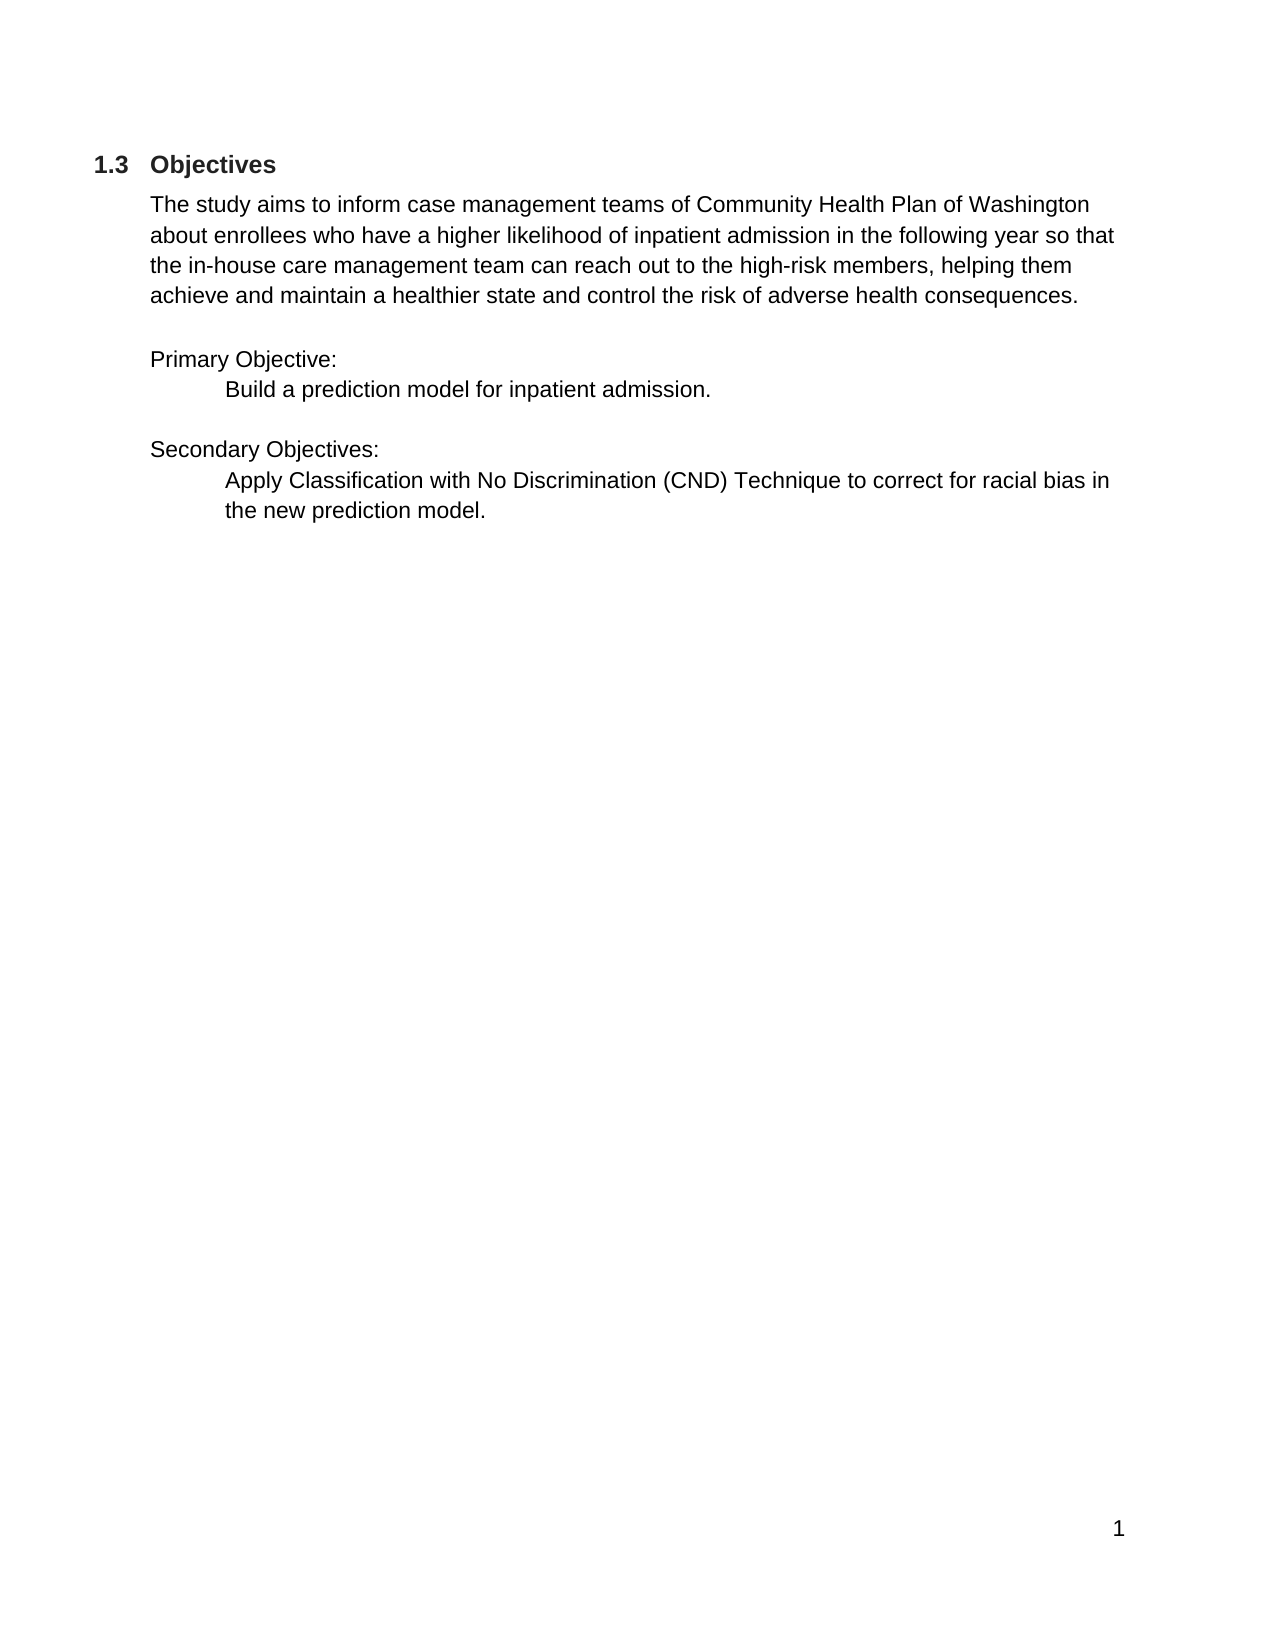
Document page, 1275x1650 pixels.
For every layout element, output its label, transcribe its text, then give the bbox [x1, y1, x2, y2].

text Secondary Objectives: [150, 436, 1125, 463]
subtitle 1.3 Objectives [94, 150, 1125, 179]
text Build a prediction model for inpatient admission. [225, 376, 1125, 402]
text The study aims to inform case management teams of Community Health Plan of Washington about enrollees who have a higher likelihood of inpatient admission in the following year so that the in-house care management team can reach out to the high-risk members, helping them achieve and maintain a healthier state and control the risk of adverse health consequences. [150, 191, 1125, 308]
text Apply Classification with No Discrimination (CND) Technique to correct for racial bias in the new prediction model. [225, 467, 1125, 523]
text Primary Objective: [150, 346, 1125, 372]
